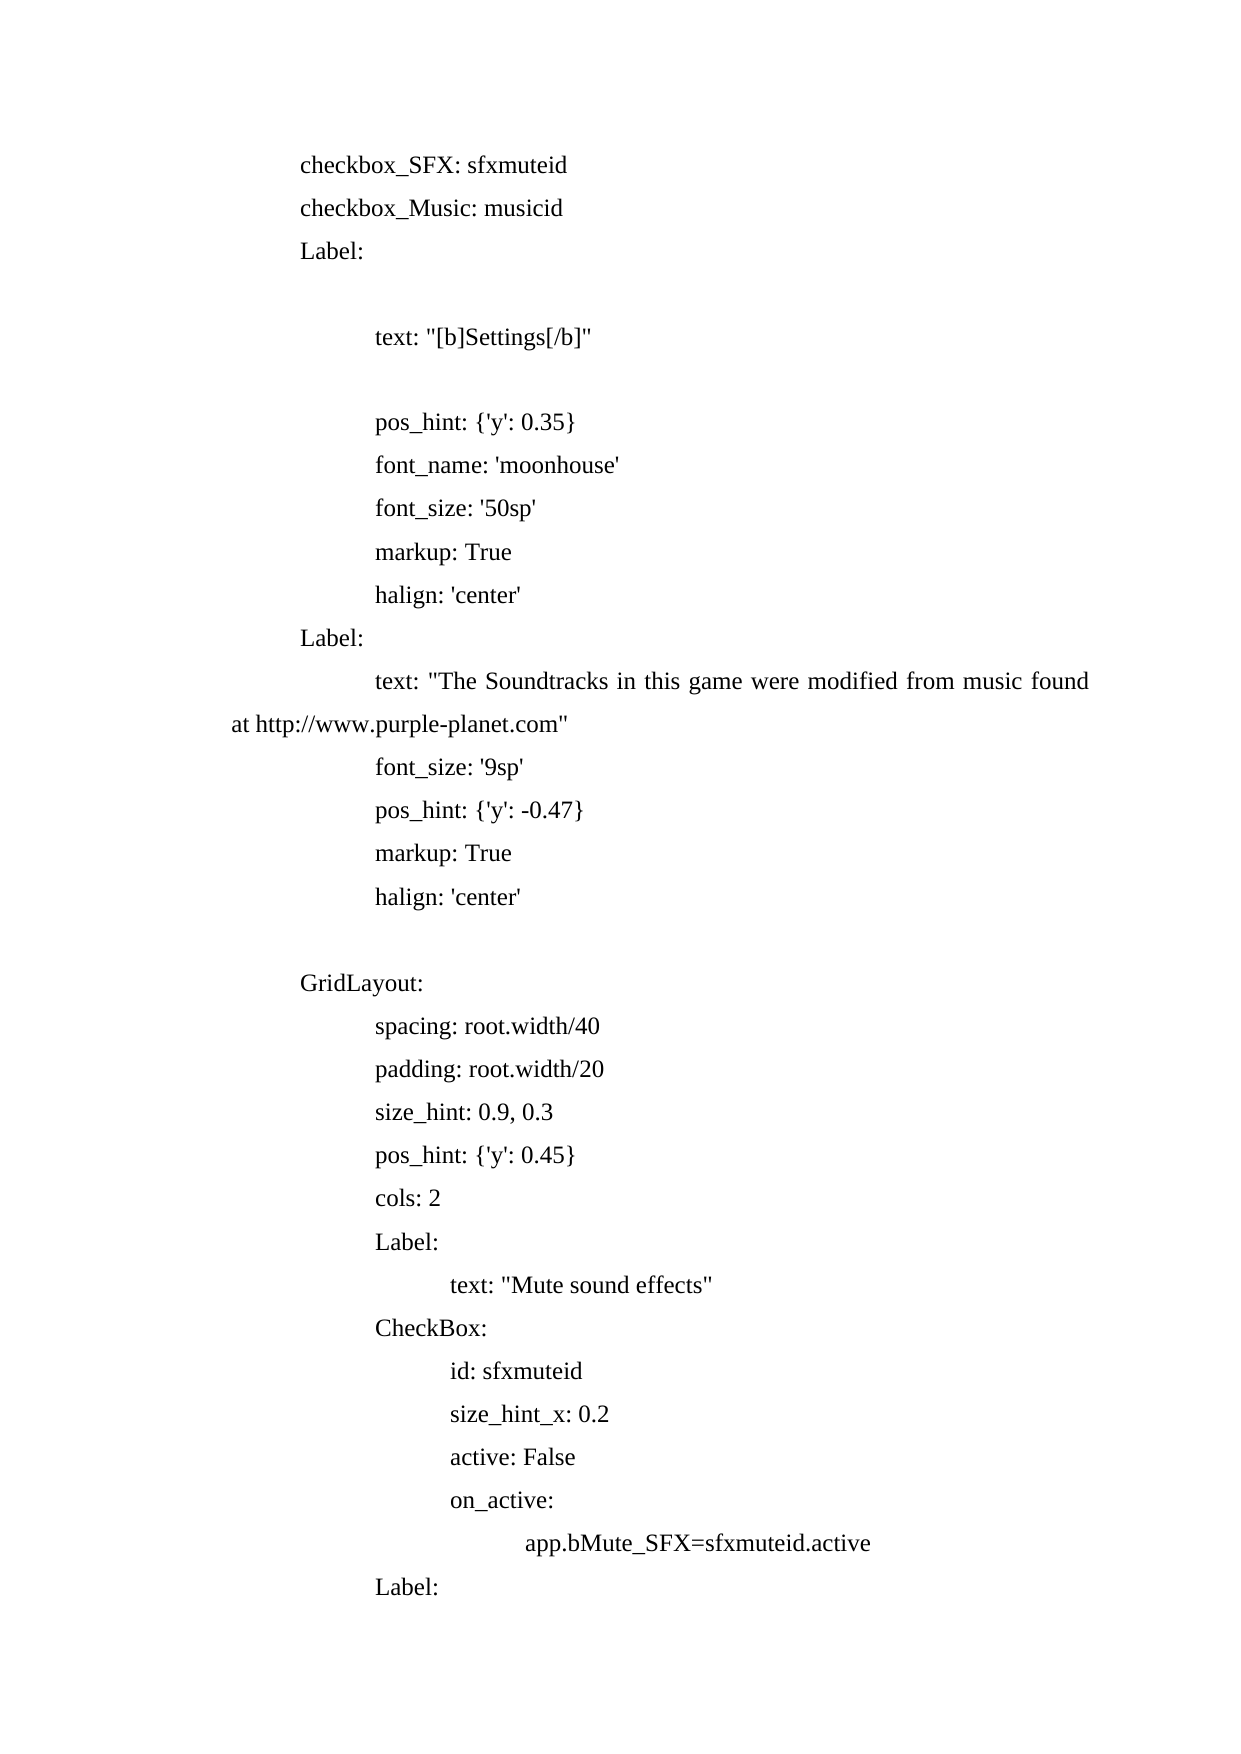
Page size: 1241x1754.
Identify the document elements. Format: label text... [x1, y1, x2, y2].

list size_hint_x: 0.2 [231, 1399, 1090, 1428]
list text: "The Soundtracks in this game were modified from music found at http://www.purple-planet.com" [231, 666, 1090, 738]
list markup: True [231, 838, 1090, 867]
list font_size: '50sp' [231, 493, 1090, 522]
list CheckBox: [231, 1313, 1090, 1342]
list Label: [231, 236, 1090, 265]
list Label: [231, 623, 1090, 652]
list on_active: [231, 1485, 1090, 1514]
list pos_hint: {'y': -0.47} [231, 795, 1090, 824]
list halign: 'center' [231, 882, 1090, 910]
list font_name: 'moonhouse' [231, 450, 1090, 479]
list markup: True [231, 537, 1090, 565]
list Label: [231, 1227, 1090, 1255]
list padding: root.width/20 [231, 1054, 1090, 1083]
list active: False [231, 1442, 1090, 1471]
list pos_hint: {'y': 0.45} [231, 1140, 1090, 1169]
list size_hint: 0.9, 0.3 [231, 1097, 1090, 1126]
list text: "Mute sound effects" [231, 1270, 1090, 1298]
list id: sfxmuteid [231, 1356, 1090, 1385]
list pos_hint: {'y': 0.35} [231, 407, 1090, 436]
list cols: 2 [231, 1183, 1090, 1212]
list halign: 'center' [231, 580, 1090, 608]
list Label: [231, 1572, 1090, 1600]
list spacing: root.width/40 [231, 1011, 1090, 1040]
list font_size: '9sp' [231, 752, 1090, 781]
list text: "[b]Settings[/b]" [231, 322, 1090, 351]
list app.bMute_SFX=sfxmuteid.active [231, 1528, 1090, 1557]
list checkbox_SFX: sfxmuteid [231, 150, 1090, 179]
list checkbox_Music: musicid [231, 193, 1090, 222]
list GridLayout: [231, 968, 1090, 997]
